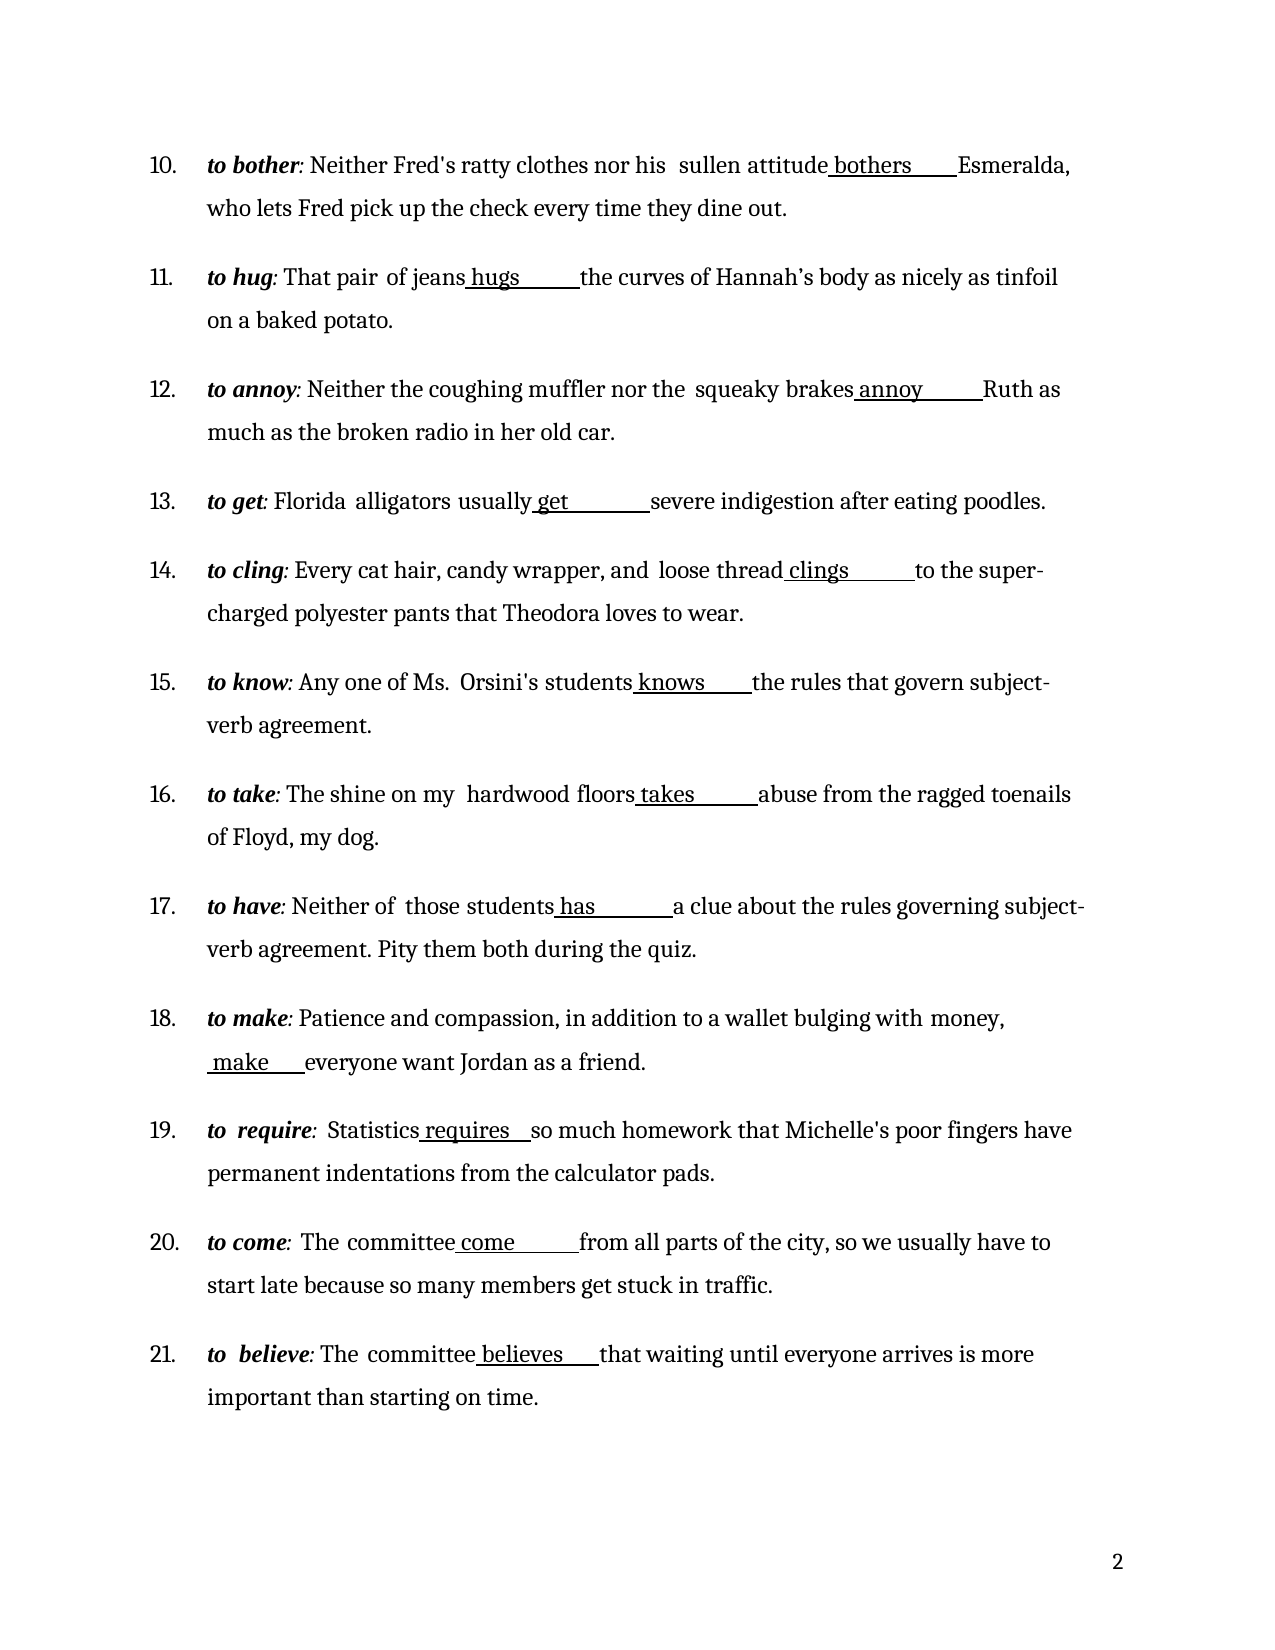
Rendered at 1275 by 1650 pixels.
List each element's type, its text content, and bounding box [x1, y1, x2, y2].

list to come: The committee come from all parts of the city, so we usually have to start late because so many members get stuck in traffic. [150, 1227, 1072, 1299]
list to make: Patience and compassion, in addition to a wallet bulging with money, [150, 1003, 1142, 1033]
list to have: Neither of those students has a clue about the rules governing subject- verb agreement. Pity them both during the quiz. [150, 891, 1106, 964]
text make everyone want Jordan as a friend. [207, 1048, 1142, 1076]
list to believe: The committee believes that waiting until everyone arrives is more important than starting on time. [150, 1339, 1055, 1412]
list to require: Statistics requires so much homework that Michelle's poor fingers have permanent indentations from the calculator pads. [150, 1115, 1094, 1187]
list to cling: Every cat hair, candy wrapper, and loose thread clings to the super- charged polyester pants that Theodora loves to wear. [150, 555, 1052, 627]
list to bother: Neither Fred's ratty clothes nor his sullen attitude bothers Esmeralda, who lets Fred pick up the check every time they dine out. [150, 150, 1077, 223]
list to take: The shine on my hardwood floors takes abuse from the ragged toenails of Floyd, my dog. [150, 779, 1088, 852]
list to get: Florida alligators usually get severe indigestion after eating poodles. [150, 486, 1142, 516]
list to annoy: Neither the coughing muffler nor the squeaky brakes annoy Ruth as much as the broken radio in her old car. [150, 374, 1063, 447]
list to hug: That pair of jeans hugs the curves of Hannah’s body as nicely as tinfoil [150, 262, 1142, 292]
text on a baked potato. [207, 306, 1142, 335]
list to know: Any one of Ms. Orsini's students knows the rules that govern subject- verb agreement. [150, 667, 1066, 739]
